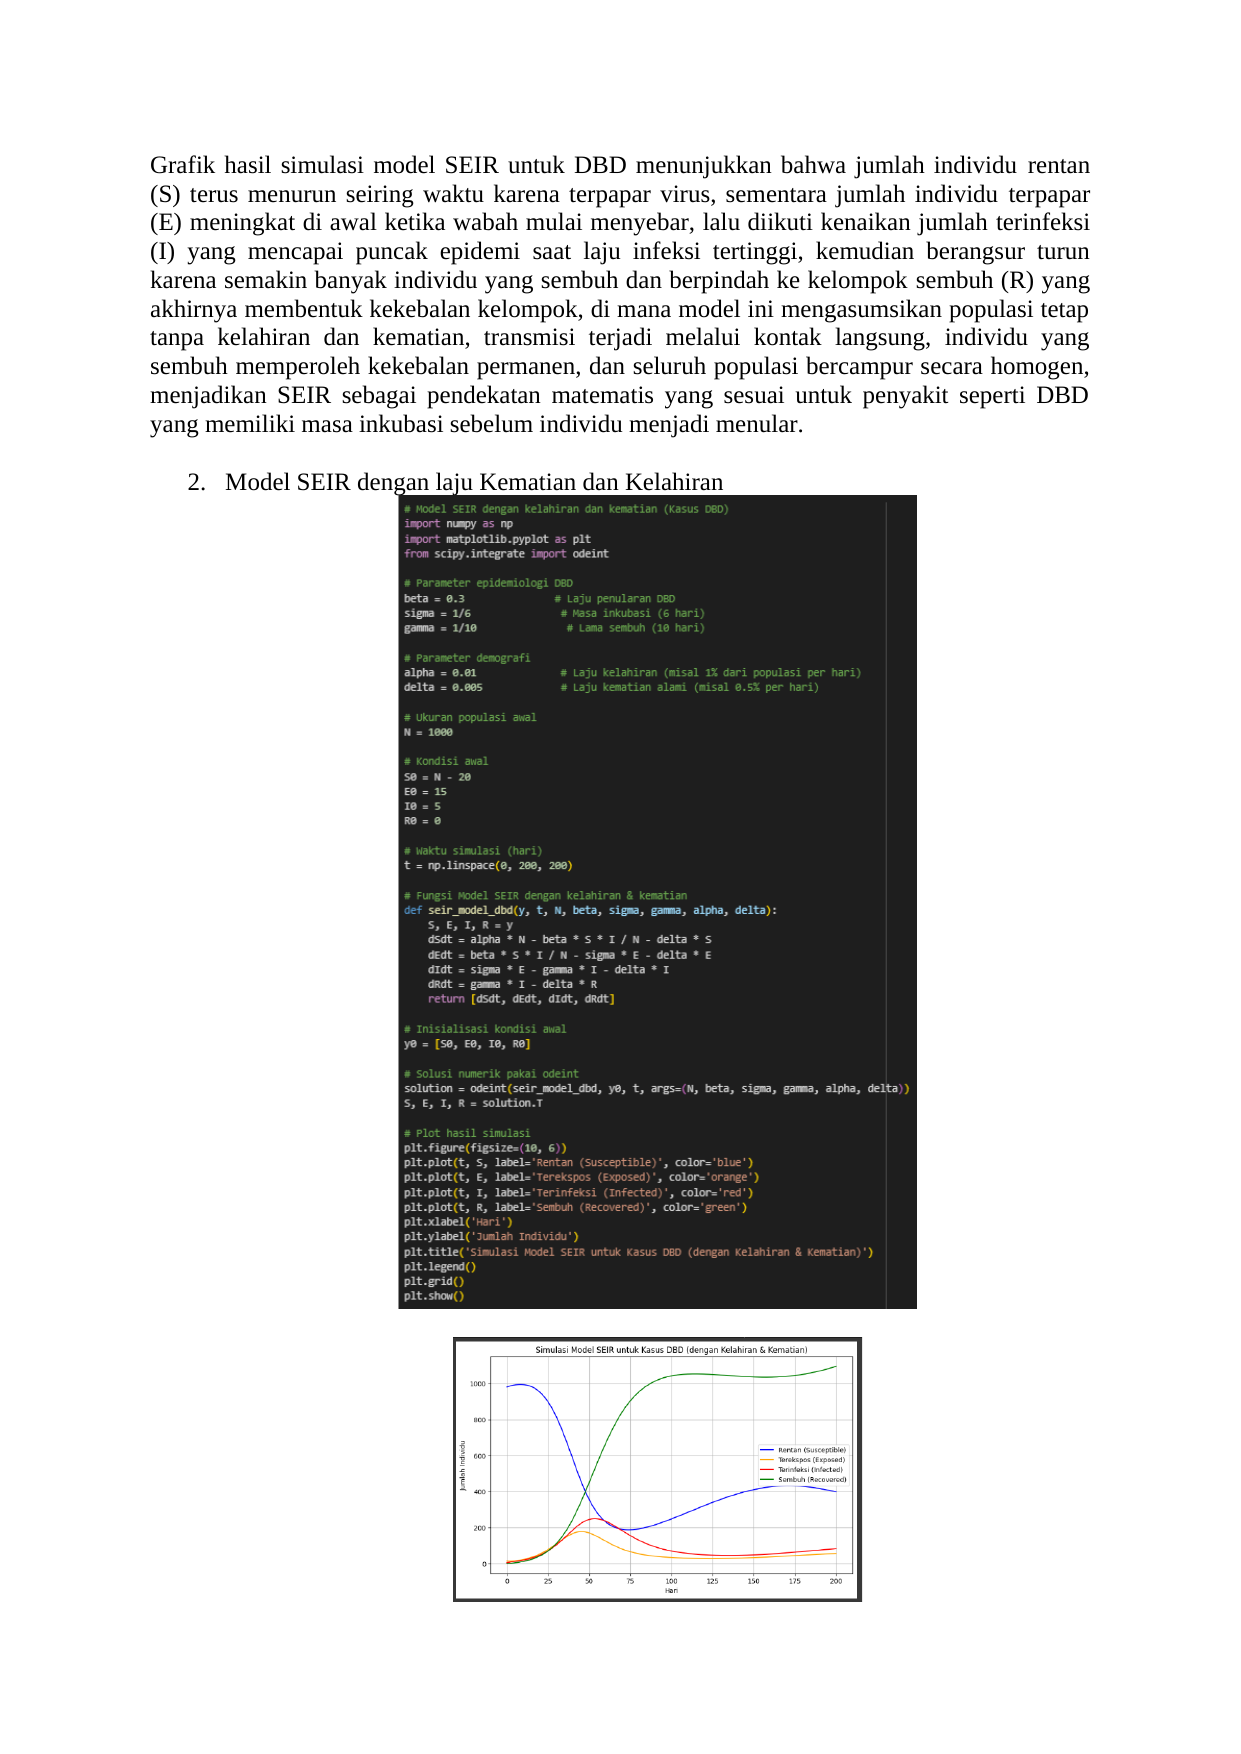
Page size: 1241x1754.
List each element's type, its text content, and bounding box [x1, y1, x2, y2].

list Model SEIR dengan laju Kematian dan Kelahiran [187, 467, 1090, 495]
picture [398, 495, 917, 1309]
text Grafik hasil simulasi model SEIR untuk DBD menunjukkan bahwa jumlah individu rentan (S) terus menurun seiring waktu karena terpapar virus, sementara jumlah individu terpapar (E) meningkat di awal ketika wabah mulai menyebar, lalu diikuti kenaikan jumlah terinfeksi (I) yang mencapai puncak epidemi saat laju infeksi tertinggi, kemudian berangsur turun karena semakin banyak individu yang sembuh dan berpindah ke kelompok sembuh (R) yang akhirnya membentuk kekebalan kelompok, di mana model ini mengasumsikan populasi tetap tanpa kelahiran dan kematian, transmisi terjadi melalui kontak langsung, individu yang sembuh memperoleh kekebalan permanen, dan seluruh populasi bercampur secara homogen, menjadikan SEIR sebagai pendekatan matematis yang sesuai untuk penyakit seperti DBD yang memiliki masa inkubasi sebelum individu menjadi menular. [150, 150, 1090, 437]
picture [453, 1337, 863, 1602]
